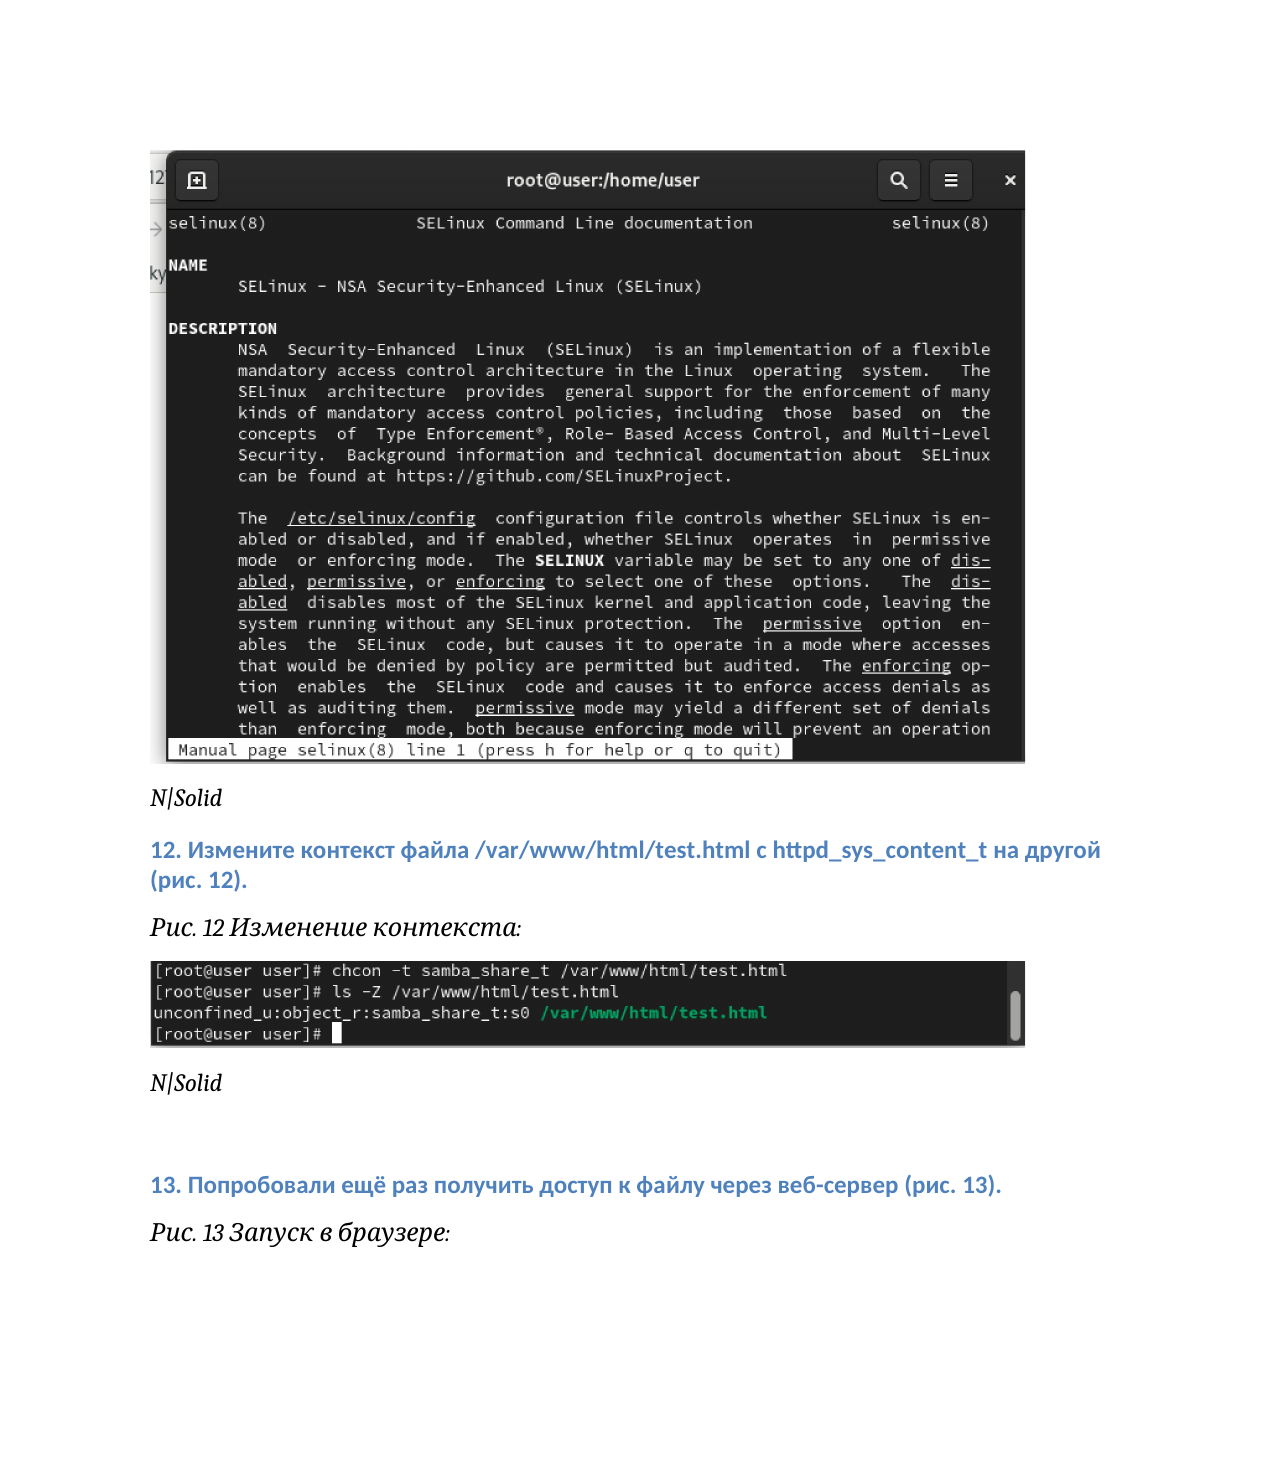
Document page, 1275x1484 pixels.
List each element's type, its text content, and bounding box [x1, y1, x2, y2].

text N|Solid [150, 784, 1125, 813]
text 13. Попробовали ещё раз получить доступ к файлу через веб-сервер (рис. 13). [150, 1169, 1125, 1200]
text 12. Измените контекст файла /var/www/html/test.html с httpd_sys_content_t на другой (рис. 12). [150, 834, 1125, 895]
text N|Solid [150, 1069, 1125, 1097]
text Рис. 13 Запуск в браузере: [150, 1219, 1125, 1248]
picture [150, 150, 1025, 764]
text Рис. 12 Изменение контекста: [150, 914, 1125, 942]
picture [150, 961, 1025, 1048]
